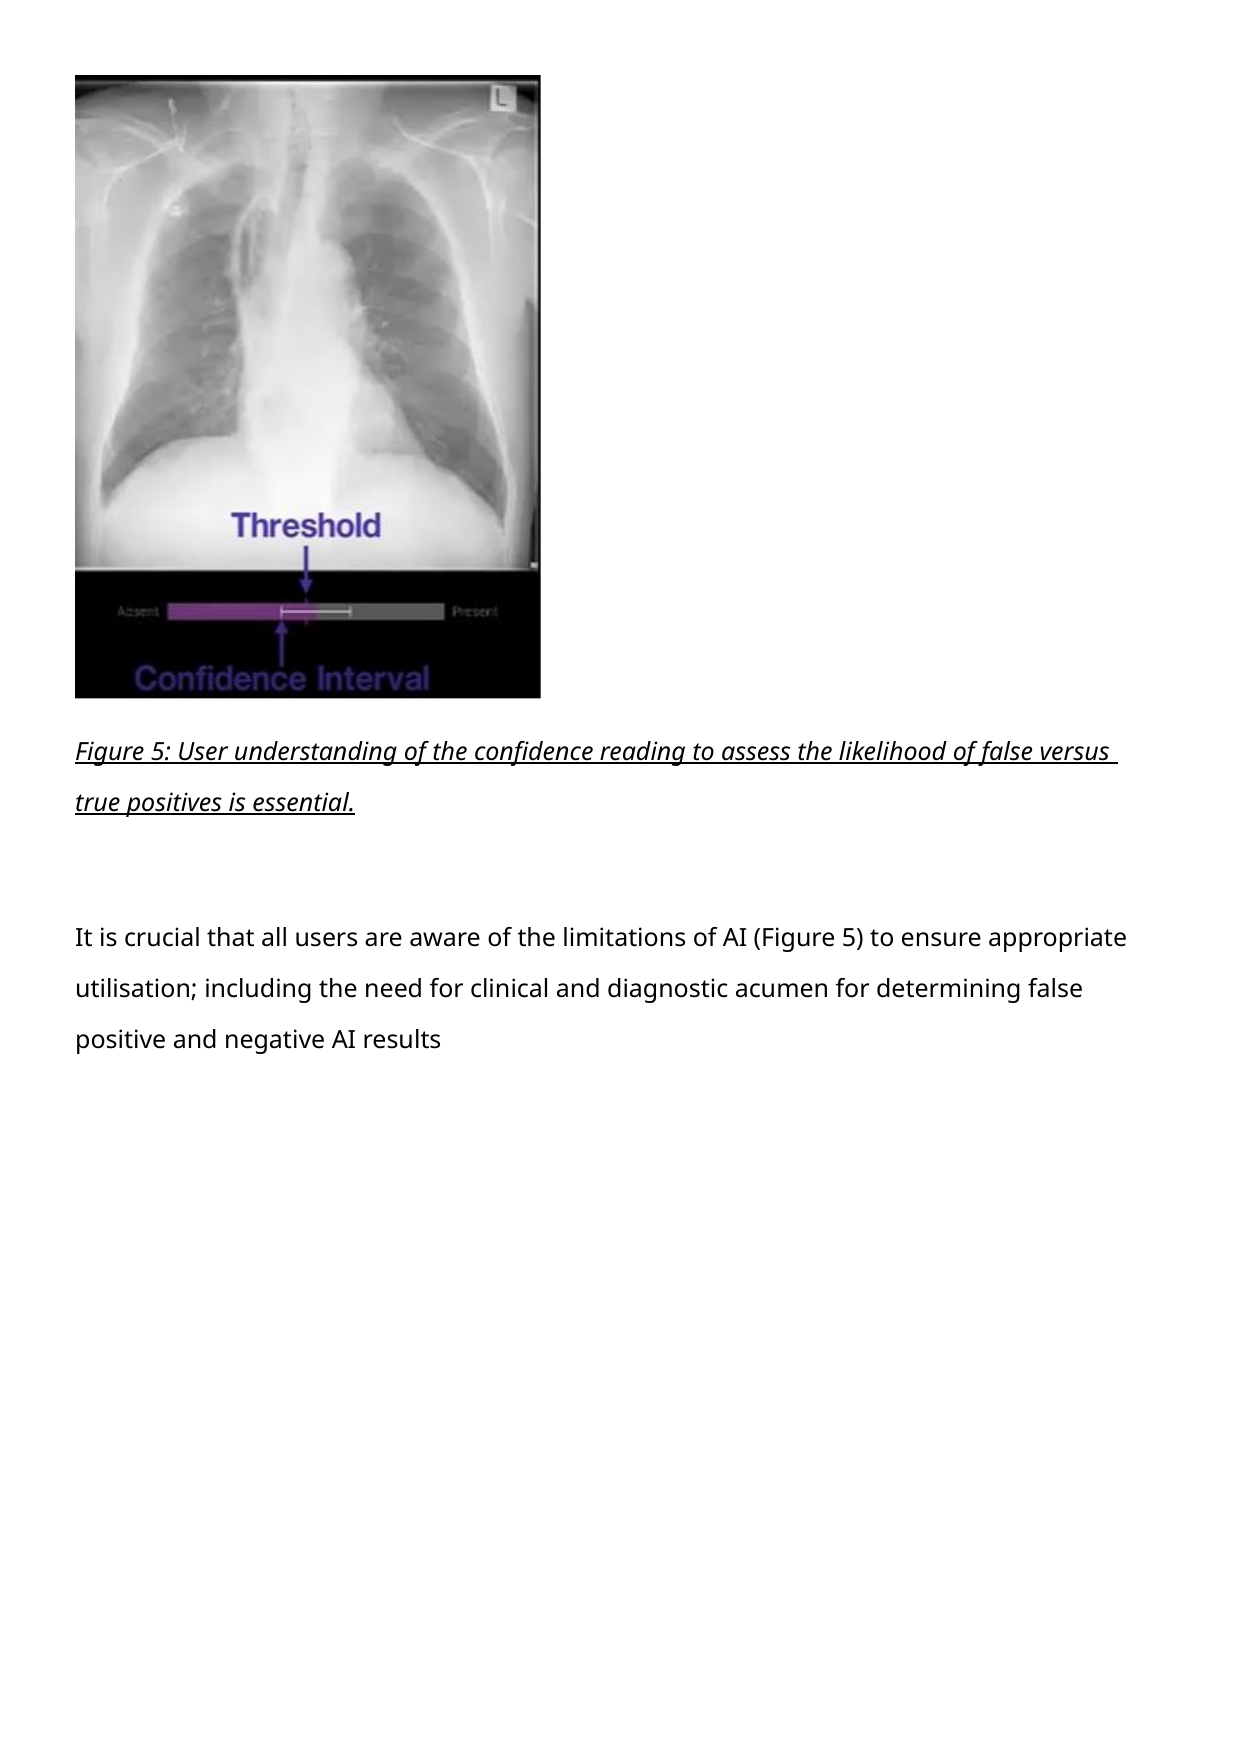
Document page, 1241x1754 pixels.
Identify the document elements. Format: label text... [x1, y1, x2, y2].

text It is crucial that all users are aware of the limitations of AI (Figure 5) to ensure appropriate utilisation; including the need for clinical and diagnostic acumen for determining false positive and negative AI results [75, 920, 1165, 1056]
picture [75, 75, 541, 700]
text Figure 5: User understanding of the confidence reading to assess the likelihood of false versus true positives is essential. [75, 734, 1165, 819]
